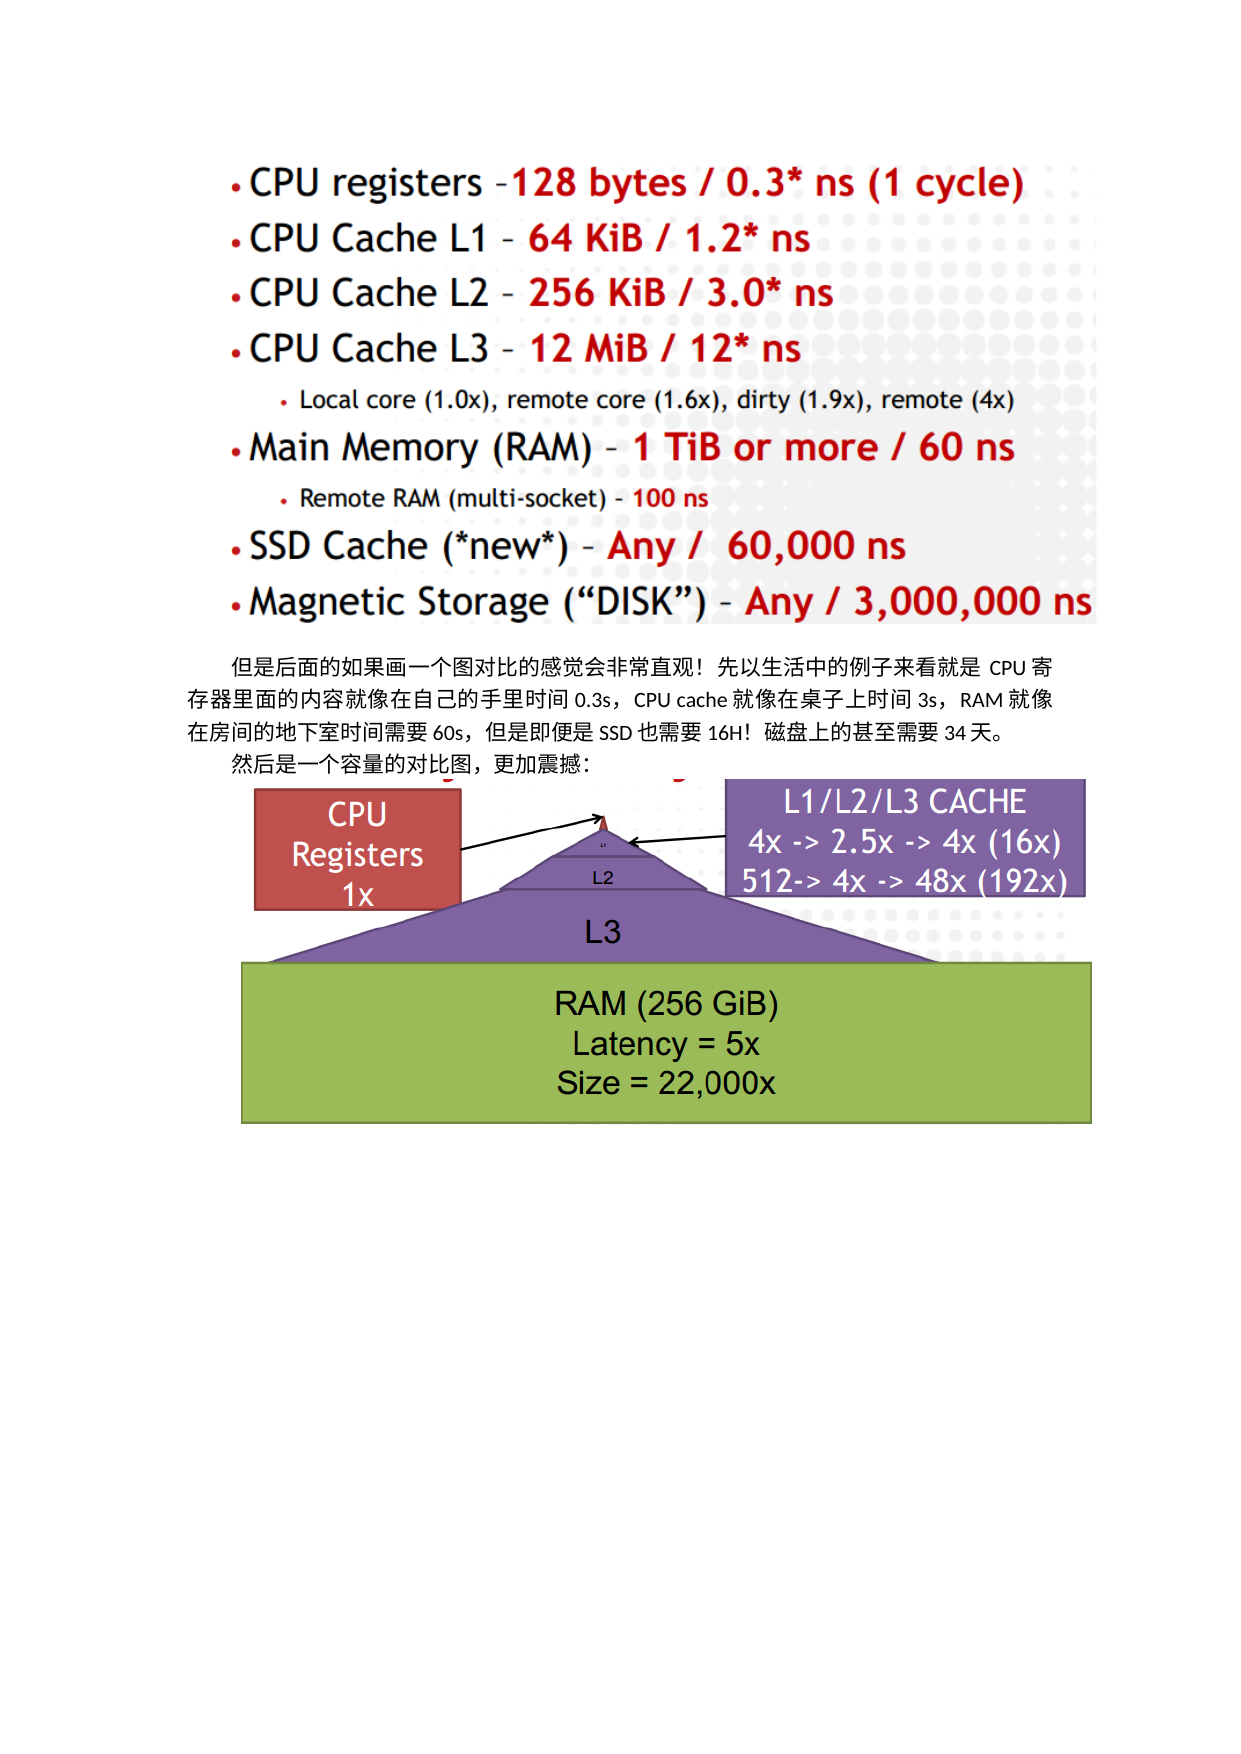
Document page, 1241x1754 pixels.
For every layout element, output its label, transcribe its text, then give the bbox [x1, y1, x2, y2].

picture [231, 162, 1097, 624]
text 但是后面的如果画一个图对比的感觉会非常直观！先以生活中的例子来看就是CPU寄存器里面的内容就像在自己的手里时间0.3s，CPU cache就像在桌子上时间3s，RAM就像在房间的地下室时间需要60s，但是即便是SSD也需要16H！磁盘上的甚至需要34天。 [187, 649, 1053, 747]
text 然后是一个容量的对比图，更加震撼： [187, 747, 1053, 779]
picture [231, 779, 1097, 1125]
